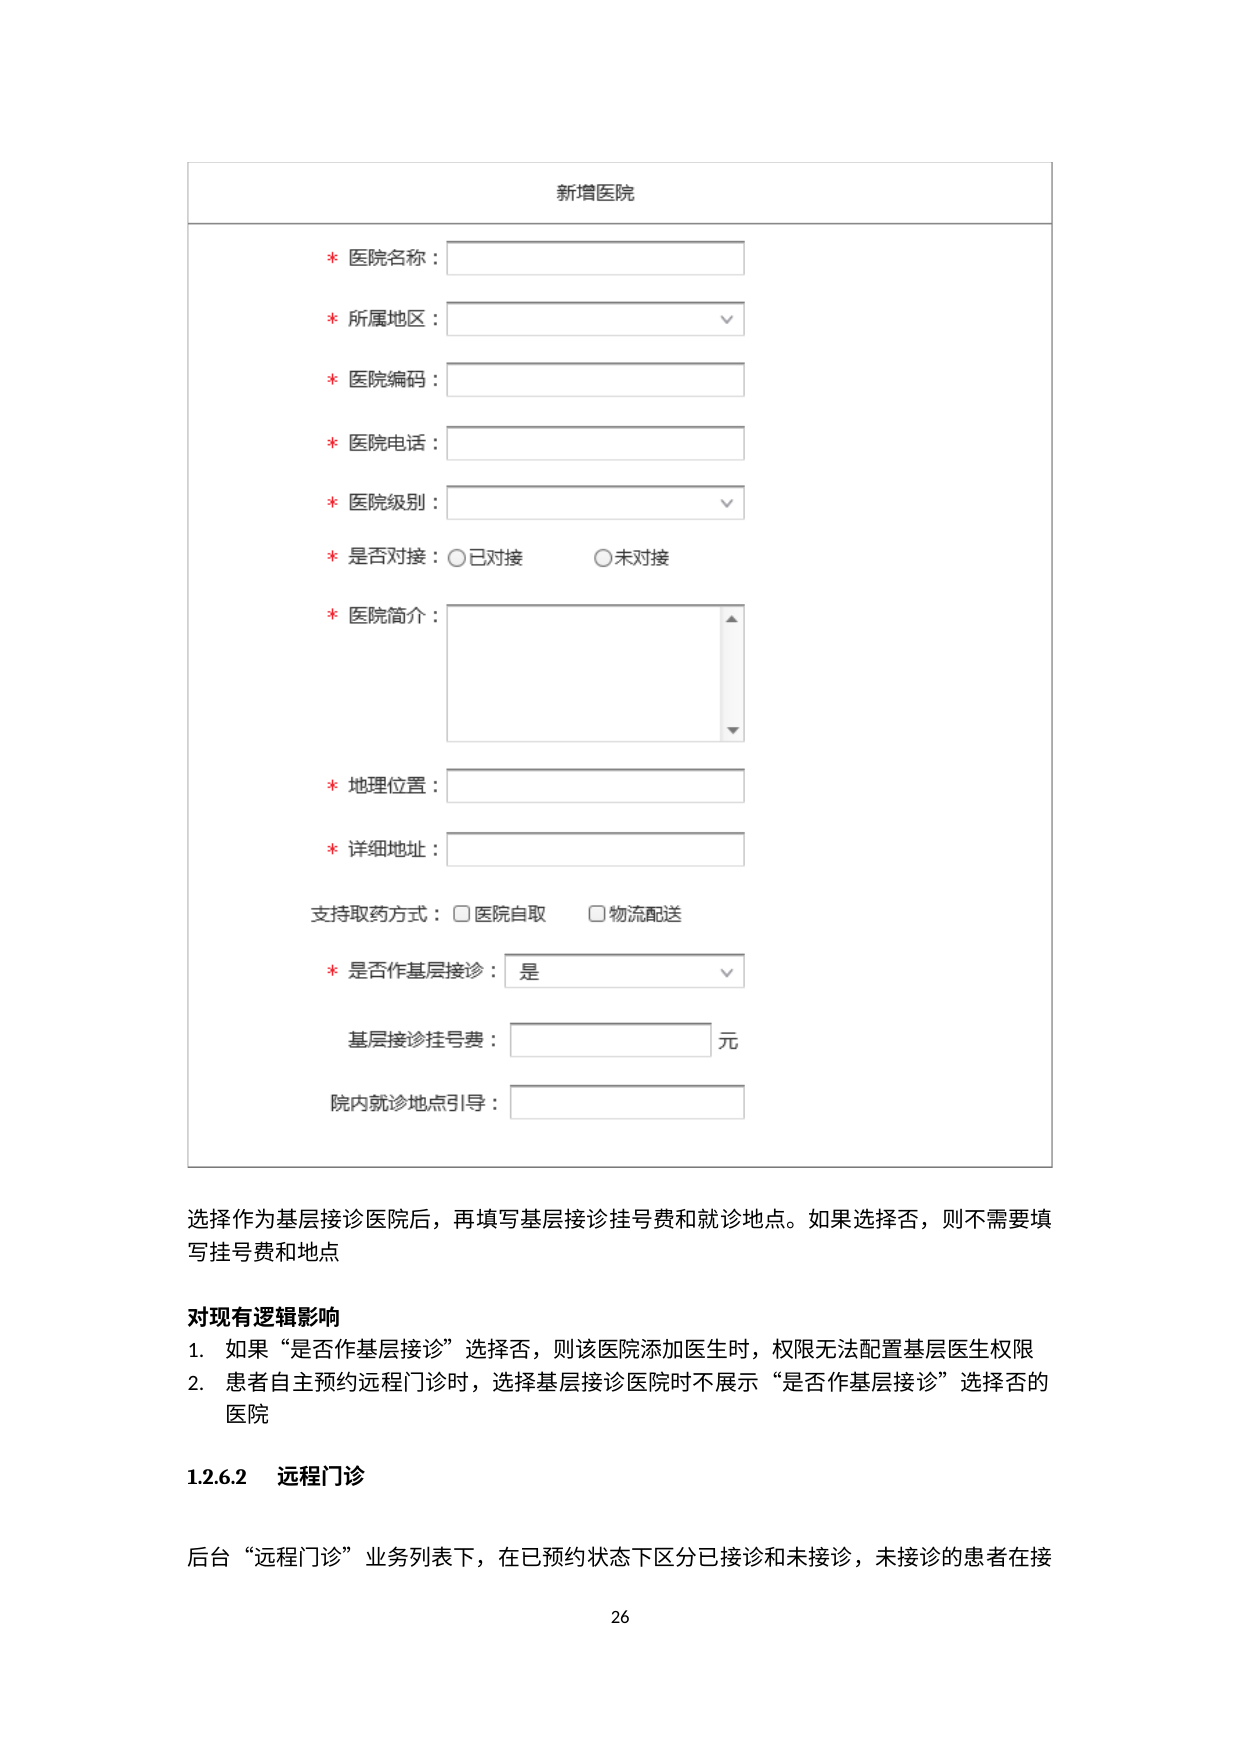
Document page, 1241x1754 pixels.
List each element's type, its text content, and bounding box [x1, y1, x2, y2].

list 如果“是否作基层接诊”选择否，则该医院添加医生时，权限无法配置基层医生权限 [187, 1332, 1053, 1364]
text 选择作为基层接诊医院后，再填写基层接诊挂号费和就诊地点。如果选择否，则不需要填写挂号费和地点 [187, 1202, 1053, 1267]
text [187, 1539, 1053, 1572]
text 对现有逻辑影响 [187, 1299, 1053, 1332]
subtitle 远程门诊 [187, 1459, 1053, 1491]
list 患者自主预约远程门诊时，选择基层接诊医院时不展示“是否作基层接诊”选择否的医院 [187, 1364, 1053, 1429]
picture [187, 162, 1053, 1168]
